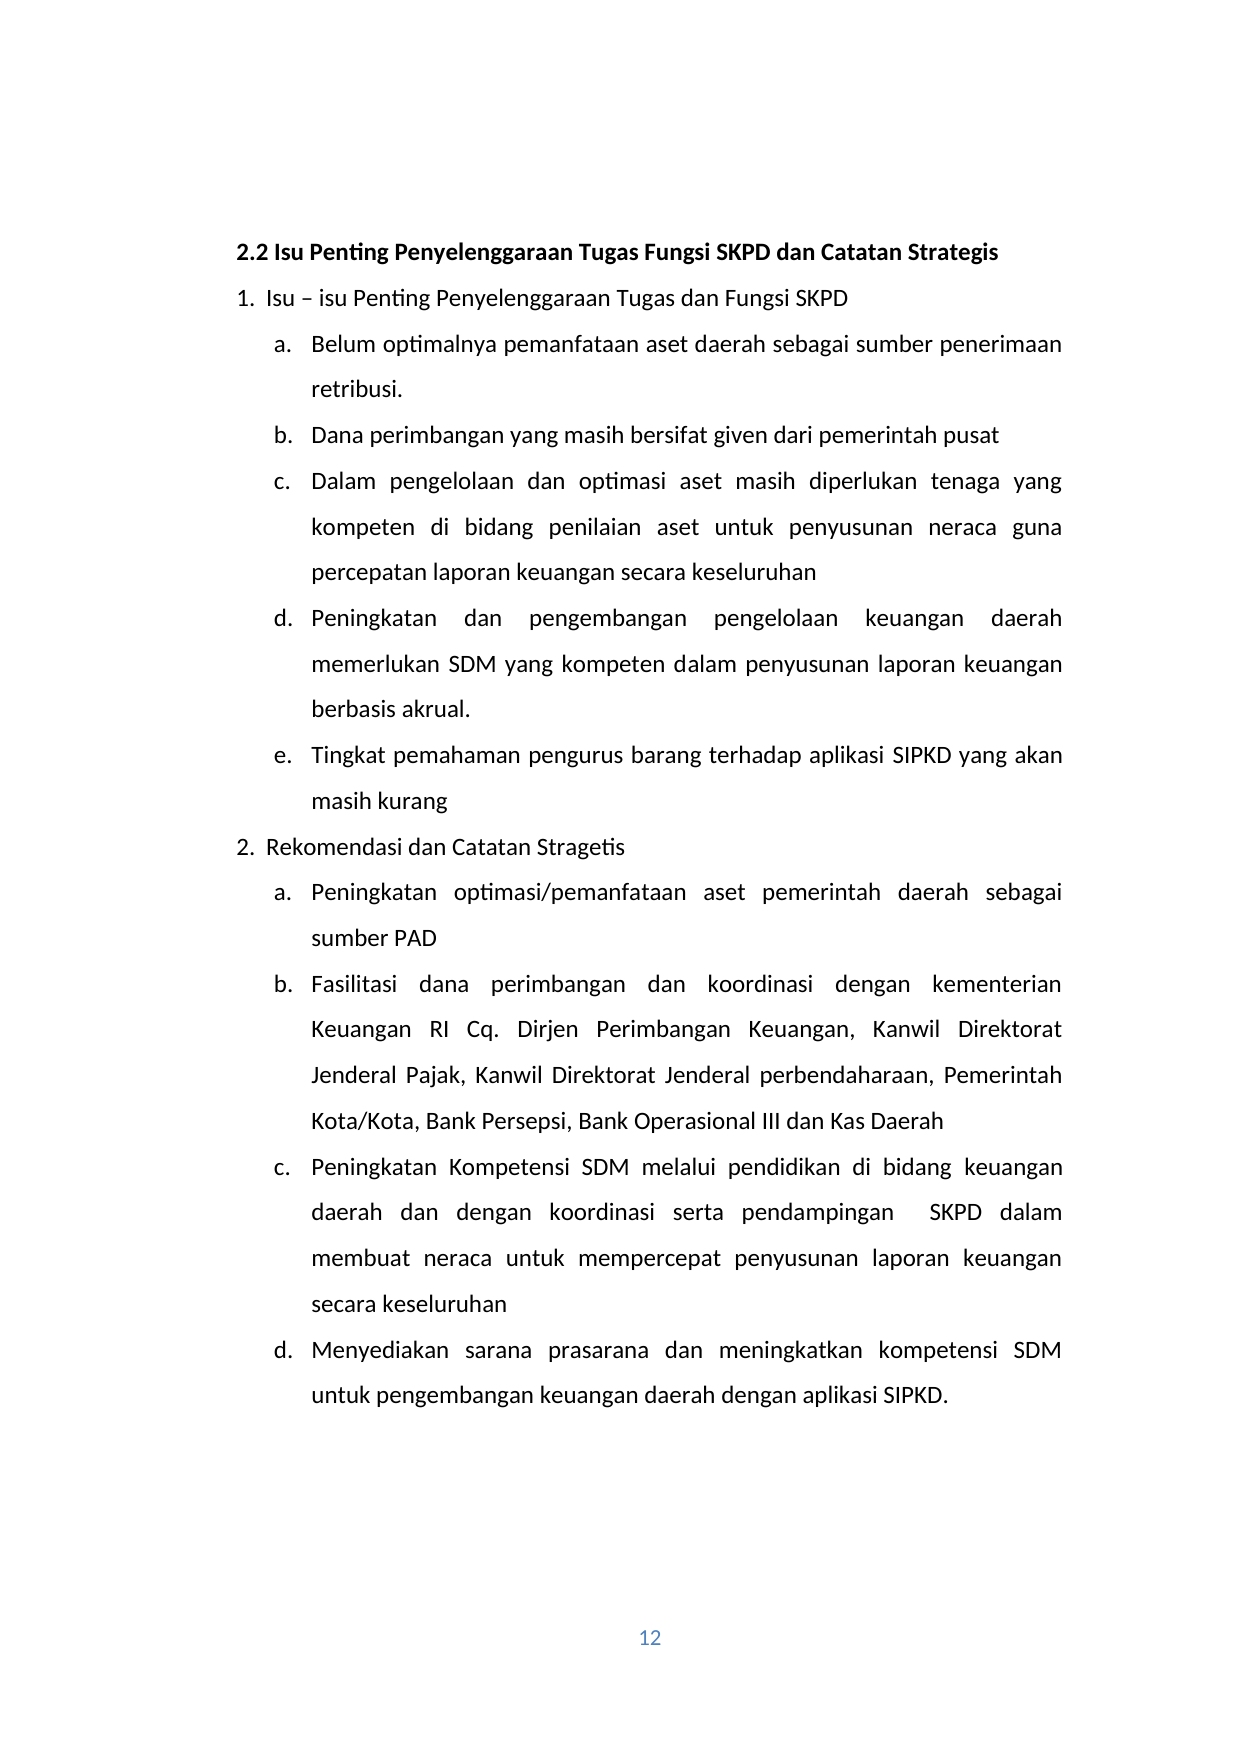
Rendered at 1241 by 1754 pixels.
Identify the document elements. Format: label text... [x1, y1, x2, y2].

list Tingkat pemahaman pengurus barang terhadap aplikasi SIPKD yang akan masih kurang [274, 739, 1063, 816]
list Dalam pengelolaan dan optimasi aset masih diperlukan tenaga yang kompeten di bidang penilaian aset untuk penyusunan neraca guna percepatan laporan keuangan secara keseluruhan [274, 465, 1063, 587]
list Peningkatan dan pengembangan pengelolaan keuangan daerah memerlukan SDM yang kompeten dalam penyusunan laporan keuangan berbasis akrual. [274, 602, 1063, 724]
list Belum optimalnya pemanfataan aset daerah sebagai sumber penerimaan retribusi. [274, 328, 1063, 404]
text 2.2 Isu Penting Penyelenggaraan Tugas Fungsi SKPD dan Catatan Strategis [236, 236, 1063, 267]
list Rekomendasi dan Catatan Stragetis [236, 831, 1063, 861]
list Isu – isu Penting Penyelenggaraan Tugas dan Fungsi SKPD [236, 282, 1063, 312]
list Fasilitasi dana perimbangan dan koordinasi dengan kementerian Keuangan RI Cq. Dirjen Perimbangan Keuangan, Kanwil Direktorat Jenderal Pajak, Kanwil Direktorat Jenderal perbendaharaan, Pemerintah Kota/Kota, Bank Persepsi, Bank Operasional III dan Kas Daerah [274, 968, 1063, 1136]
list Peningkatan optimasi/pemanfataan aset pemerintah daerah sebagai sumber PAD [274, 876, 1063, 953]
list Peningkatan Kompetensi SDM melalui pendidikan di bidang keuangan daerah dan dengan koordinasi serta pendampingan SKPD dalam membuat neraca untuk mempercepat penyusunan laporan keuangan secara keseluruhan [274, 1151, 1063, 1318]
list Dana perimbangan yang masih bersifat given dari pemerintah pusat [274, 419, 1063, 450]
list Menyediakan sarana prasarana dan meningkatkan kompetensi SDM untuk pengembangan keuangan daerah dengan aplikasi SIPKD. [274, 1334, 1063, 1410]
